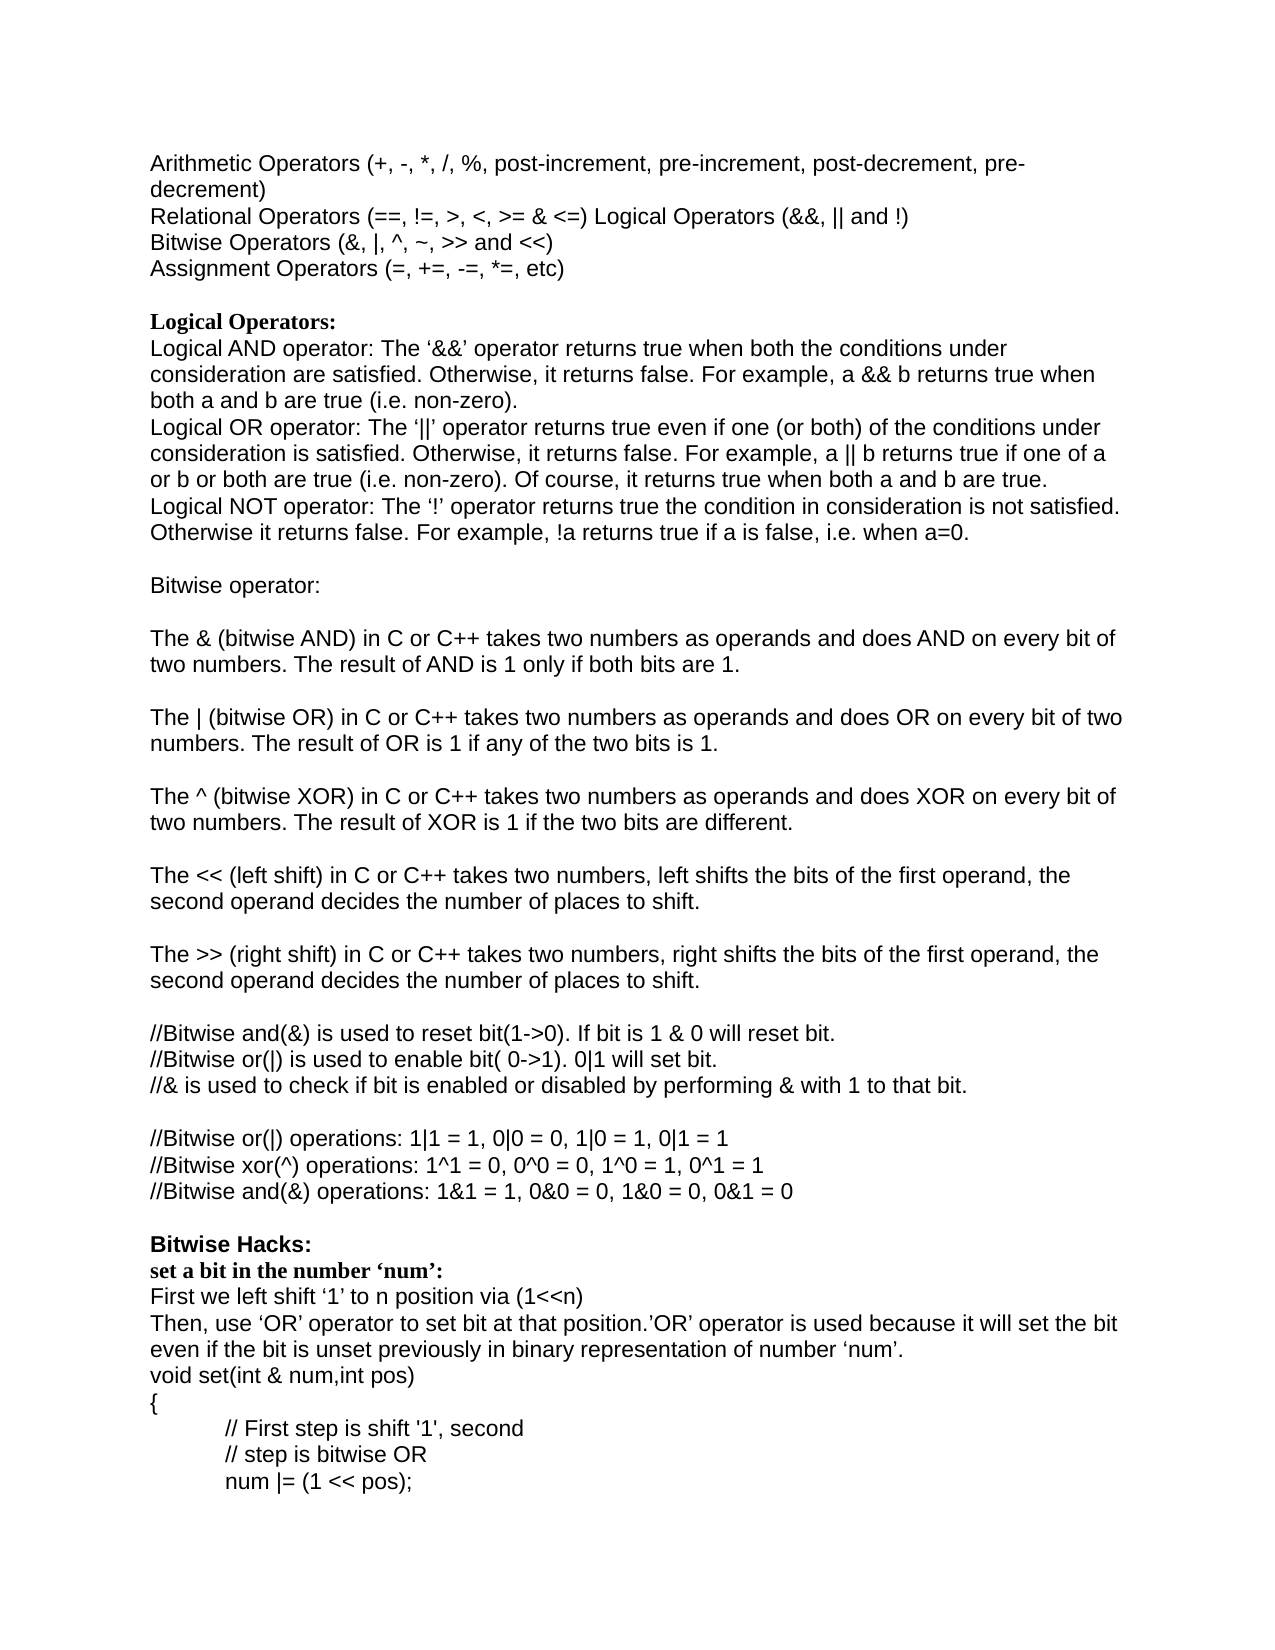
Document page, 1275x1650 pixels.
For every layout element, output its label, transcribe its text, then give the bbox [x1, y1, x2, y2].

text Bitwise operator: [150, 572, 1125, 598]
text Assignment Operators (=, +=, -=, *=, etc) [150, 255, 1125, 282]
text Then, use ‘OR’ operator to set bit at that position.’OR’ operator is used because it will set the bit even if the bit is unset previously in binary representation of number ‘num’. [150, 1310, 1125, 1362]
text First we left shift ‘1’ to n position via (1<<n) [150, 1283, 1125, 1310]
text // First step is shift '1', second [150, 1415, 1125, 1441]
text The << (left shift) in C or C++ takes two numbers, left shifts the bits of the first operand, the second operand decides the number of places to shift. [150, 862, 1125, 941]
text Logical OR operator: The ‘||’ operator returns true even if one (or both) of the conditions under consideration is satisfied. Otherwise, it returns false. For example, a || b returns true if one of a or b or both are true (i.e. non-zero). Of course, it returns true when both a and b are true. [150, 414, 1125, 493]
text //Bitwise or(|) is used to enable bit( 0->1). 0|1 will set bit. [150, 1046, 1125, 1072]
text { [150, 1389, 1125, 1415]
text //Bitwise or(|) operations: 1|1 = 1, 0|0 = 0, 1|0 = 1, 0|1 = 1 [150, 1125, 1125, 1152]
text set a bit in the number ‘num’: [150, 1257, 1125, 1283]
text The | (bitwise OR) in C or C++ takes two numbers as operands and does OR on every bit of two numbers. The result of OR is 1 if any of the two bits is 1. [150, 703, 1125, 783]
text //& is used to check if bit is enabled or disabled by performing & with 1 to that bit. [150, 1072, 1125, 1099]
text Relational Operators (==, !=, >, <, >= & <=) Logical Operators (&&, || and !) [150, 203, 1125, 229]
text Logical Operators: [150, 308, 1125, 334]
text The >> (right shift) in C or C++ takes two numbers, right shifts the bits of the first operand, the second operand decides the number of places to shift. [150, 941, 1125, 993]
text // step is bitwise OR [150, 1441, 1125, 1468]
text The & (bitwise AND) in C or C++ takes two numbers as operands and does AND on every bit of two numbers. The result of AND is 1 only if both bits are 1. [150, 624, 1125, 703]
text Bitwise Hacks: [150, 1231, 1125, 1257]
text num |= (1 << pos); [150, 1468, 1125, 1494]
text Logical AND operator: The ‘&&’ operator returns true when both the conditions under consideration are satisfied. Otherwise, it returns false. For example, a && b returns true when both a and b are true (i.e. non-zero). [150, 334, 1125, 414]
text Logical NOT operator: The ‘!’ operator returns true the condition in consideration is not satisfied. Otherwise it returns false. For example, !a returns true if a is false, i.e. when a=0. [150, 493, 1125, 545]
text Arithmetic Operators (+, -, *, /, %, post-increment, pre-increment, post-decrement, pre-decrement) [150, 150, 1125, 203]
text The ^ (bitwise XOR) in C or C++ takes two numbers as operands and does XOR on every bit of two numbers. The result of XOR is 1 if the two bits are different. [150, 783, 1125, 862]
text //Bitwise and(&) is used to reset bit(1->0). If bit is 1 & 0 will reset bit. [150, 1020, 1125, 1046]
text //Bitwise xor(^) operations: 1^1 = 0, 0^0 = 0, 1^0 = 1, 0^1 = 1 [150, 1152, 1125, 1178]
text void set(int & num,int pos) [150, 1362, 1125, 1389]
text //Bitwise and(&) operations: 1&1 = 1, 0&0 = 0, 1&0 = 0, 0&1 = 0 [150, 1178, 1125, 1204]
text Bitwise Operators (&, |, ^, ~, >> and <<) [150, 229, 1125, 255]
